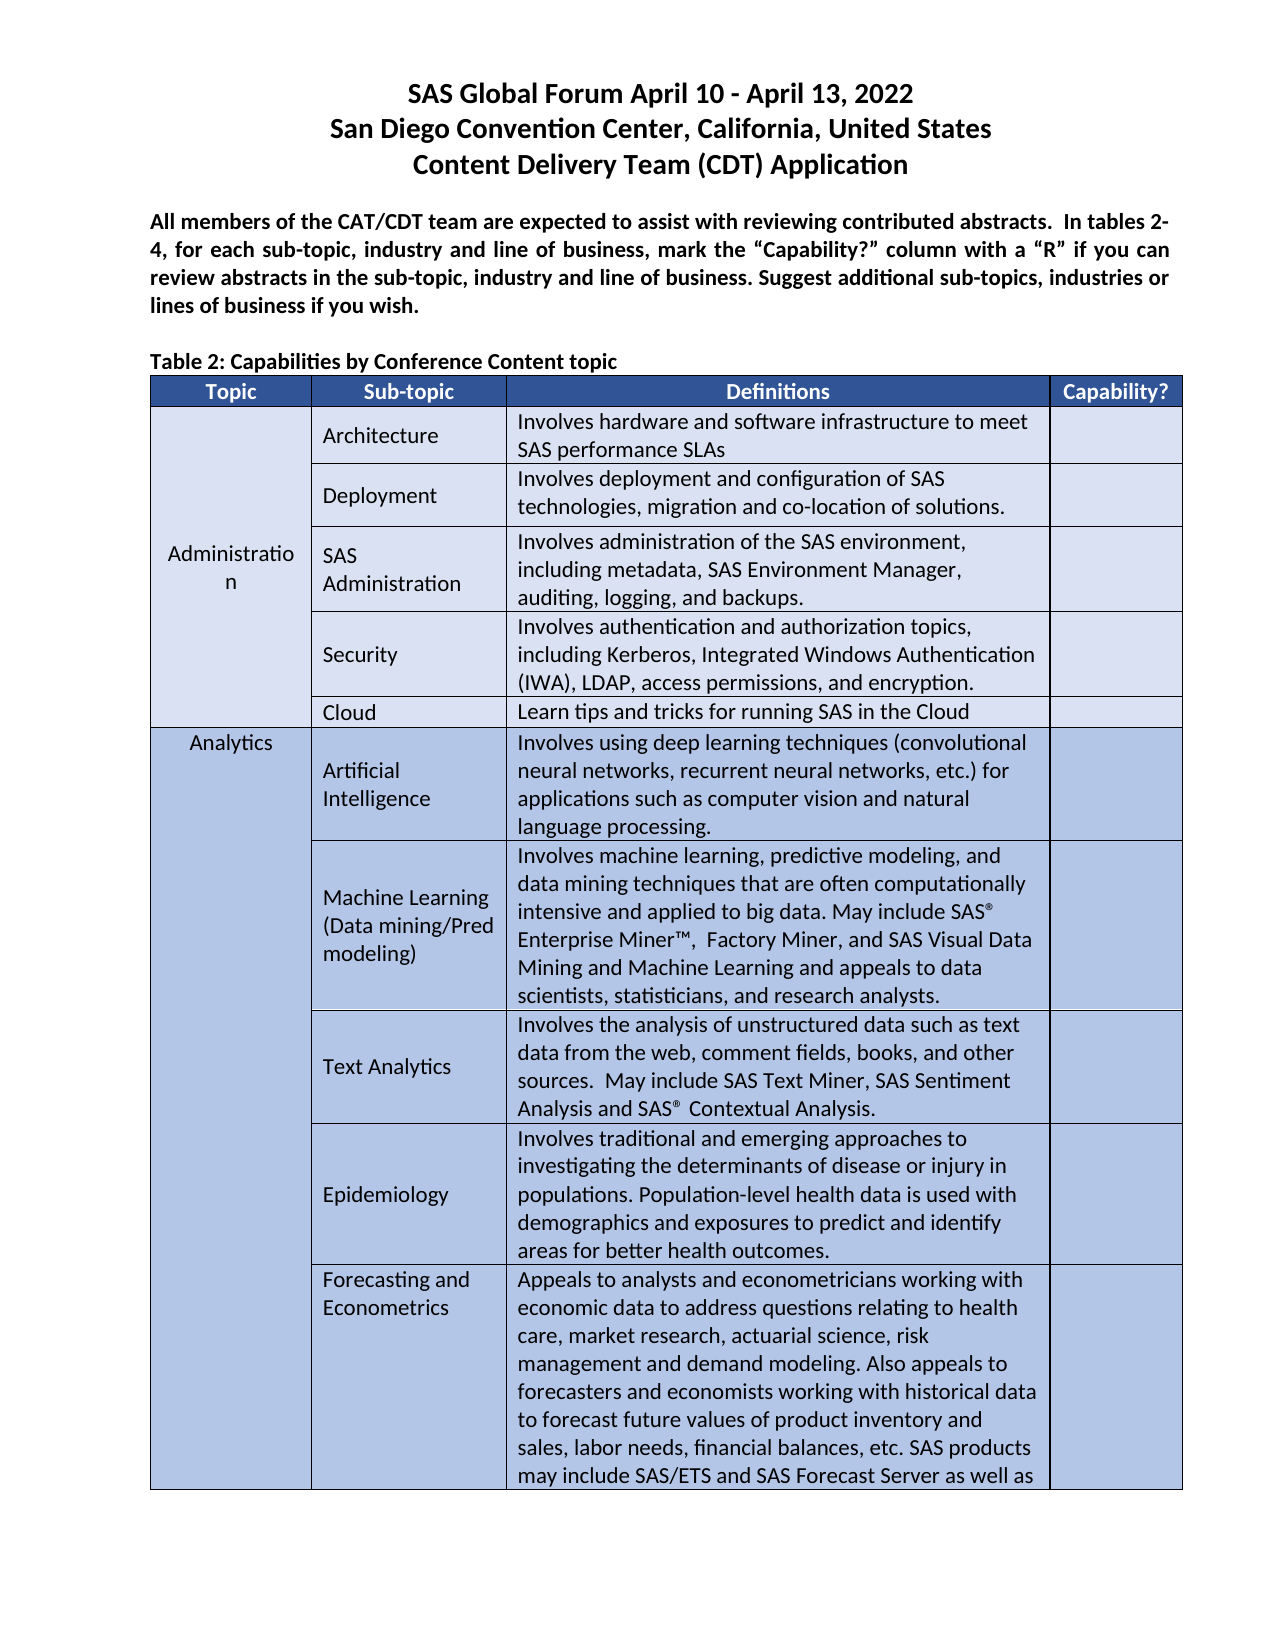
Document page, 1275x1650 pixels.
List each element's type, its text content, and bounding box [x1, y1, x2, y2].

table_cell Involves using deep learning techniques (convolutional neural networks, recurrent neural networks, etc.) for applications such as computer vision and natural language processing. [507, 728, 1049, 840]
table_cell Artificial Intelligence [312, 728, 506, 840]
table_cell Involves hardware and software infrastructure to meet SAS performance SLAs [507, 407, 1049, 463]
table_cell [1051, 464, 1182, 526]
table_header Topic [151, 376, 311, 406]
table_header Sub-topic [312, 376, 506, 406]
table_cell Cloud [312, 697, 506, 727]
table_cell Epidemiology [312, 1124, 506, 1264]
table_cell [507, 1265, 1049, 1489]
table_cell Architecture [312, 407, 506, 463]
table_cell [1051, 697, 1182, 727]
table_header Definitions [507, 376, 1049, 406]
table_cell SAS Administration [312, 527, 506, 611]
table_cell [1051, 728, 1182, 840]
table_cell Administration [151, 407, 311, 727]
table_cell Involves machine learning, predictive modeling, and data mining techniques that are often computationally intensive and applied to big data. May include SAS® Enterprise Miner™, Factory Miner, and SAS Visual Data Mining and Machine Learning and appeals to data scientists, statisticians, and research analysts. [507, 841, 1049, 1009]
table_cell [1051, 612, 1182, 696]
table_cell Learn tips and tricks for running SAS in the Cloud [507, 697, 1049, 727]
table_cell [1051, 527, 1182, 611]
table_cell [1051, 1011, 1182, 1123]
table_cell [1051, 407, 1182, 463]
table_cell Security [312, 612, 506, 696]
table_header Capability? [1051, 376, 1182, 406]
table_cell Involves the analysis of unstructured data such as text data from the web, comment fields, books, and other sources. May include SAS Text Miner, SAS Sentiment Analysis and SAS® Contextual Analysis. [507, 1011, 1049, 1123]
table_cell [1051, 1124, 1182, 1264]
table_cell Analytics [151, 728, 311, 1489]
table_cell Deployment [312, 464, 506, 526]
table_cell Forecasting and Econometrics [312, 1265, 506, 1489]
text All members of the CAT/CDT team are expected to assist with reviewing contributed abstracts. In tables 2-4, for each sub-topic, industry and line of business, mark the “Capability?” column with a “R” if you can review abstracts in the sub-topic, industry and line of business. Suggest additional sub-topics, industries or lines of business if you wish. [150, 207, 1172, 319]
table_cell Involves traditional and emerging approaches to investigating the determinants of disease or injury in populations. Population-level health data is used with demographics and exposures to predict and identify areas for better health outcomes. [507, 1124, 1049, 1264]
table_cell [1051, 841, 1182, 1009]
table_cell Text Analytics [312, 1011, 506, 1123]
table_cell Involves authentication and authorization topics, including Kerberos, Integrated Windows Authentication (IWA), LDAP, access permissions, and encryption. [507, 612, 1049, 696]
text Table 2: Capabilities by Conference Content topic [150, 347, 1172, 375]
table_cell Involves administration of the SAS environment, including metadata, SAS Environment Manager, auditing, logging, and backups. [507, 527, 1049, 611]
table_cell [1051, 1265, 1182, 1489]
table_cell Machine Learning (Data mining/Pred modeling) [312, 841, 506, 1009]
table_cell Involves deployment and configuration of SAS technologies, migration and co-location of solutions. [507, 464, 1049, 526]
